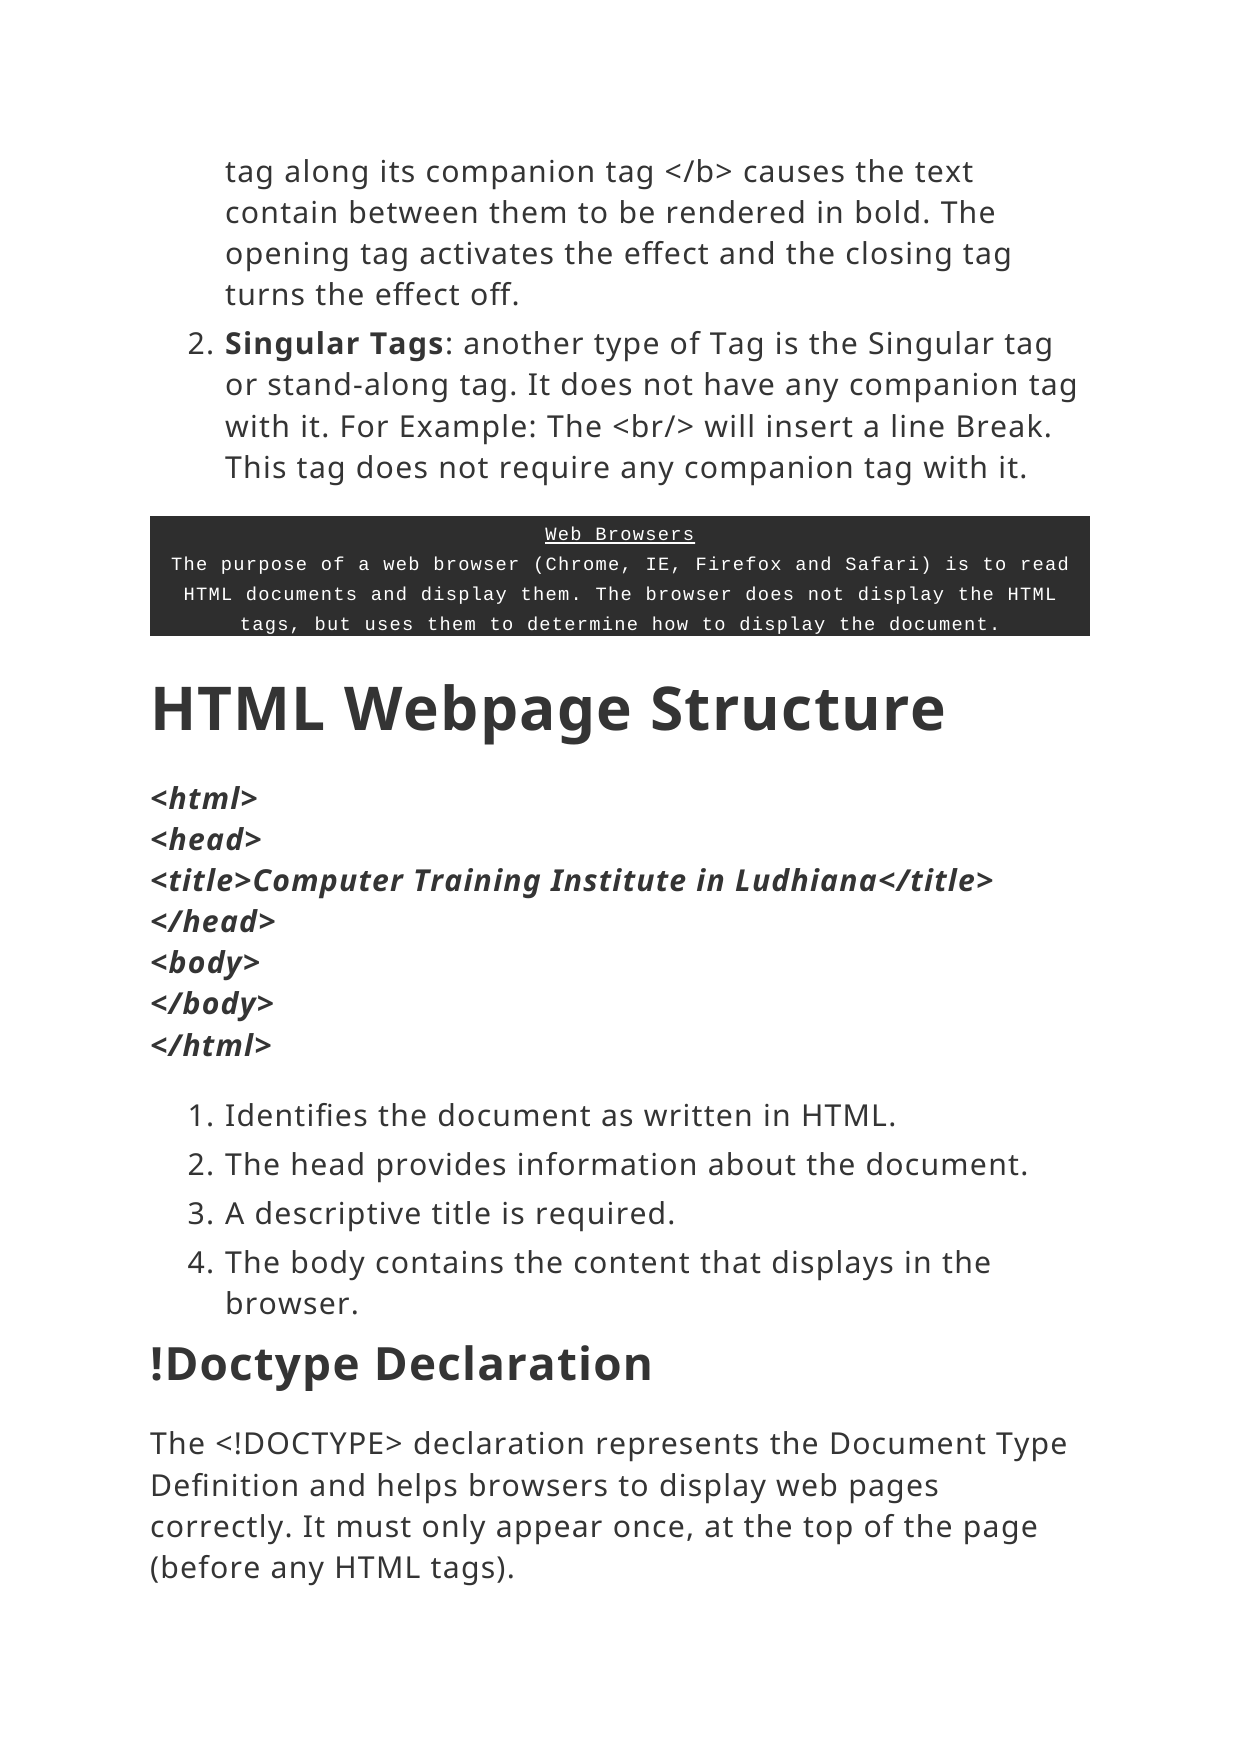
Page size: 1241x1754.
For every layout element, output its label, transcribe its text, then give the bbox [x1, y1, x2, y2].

list Singular Tags: another type of Tag is the Singular tag or stand-along tag. It does not have any companion tag with it. For Example: The <br/> will insert a line Break. This tag does not require any companion tag with it. [187, 322, 1090, 487]
text Web Browsers The purpose of a web browser (Chrome, IE, Firefox and Safari) is to read HTML documents and display them. The browser does not display the HTML tags, but uses them to determine how to display the document. [150, 516, 1090, 636]
list Identifies the document as written in HTML. [187, 1094, 1090, 1135]
list The head provides information about the document. [187, 1143, 1090, 1184]
list The body contains the content that displays in the browser. [187, 1241, 1090, 1323]
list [187, 150, 1090, 314]
text The <!DOCTYPE> declaration represents the Document Type Definition and helps browsers to display web pages correctly. It must only appear once, at the top of the page (before any HTML tags). [150, 1422, 1090, 1587]
text !Doctype Declaration [150, 1331, 1090, 1393]
text <html> <head> <title>Computer Training Institute in Ludhiana</title> </head> <body> </body> </html> [150, 777, 1090, 1065]
list A descriptive title is required. [187, 1192, 1090, 1233]
text HTML Webpage Structure [150, 665, 1090, 748]
